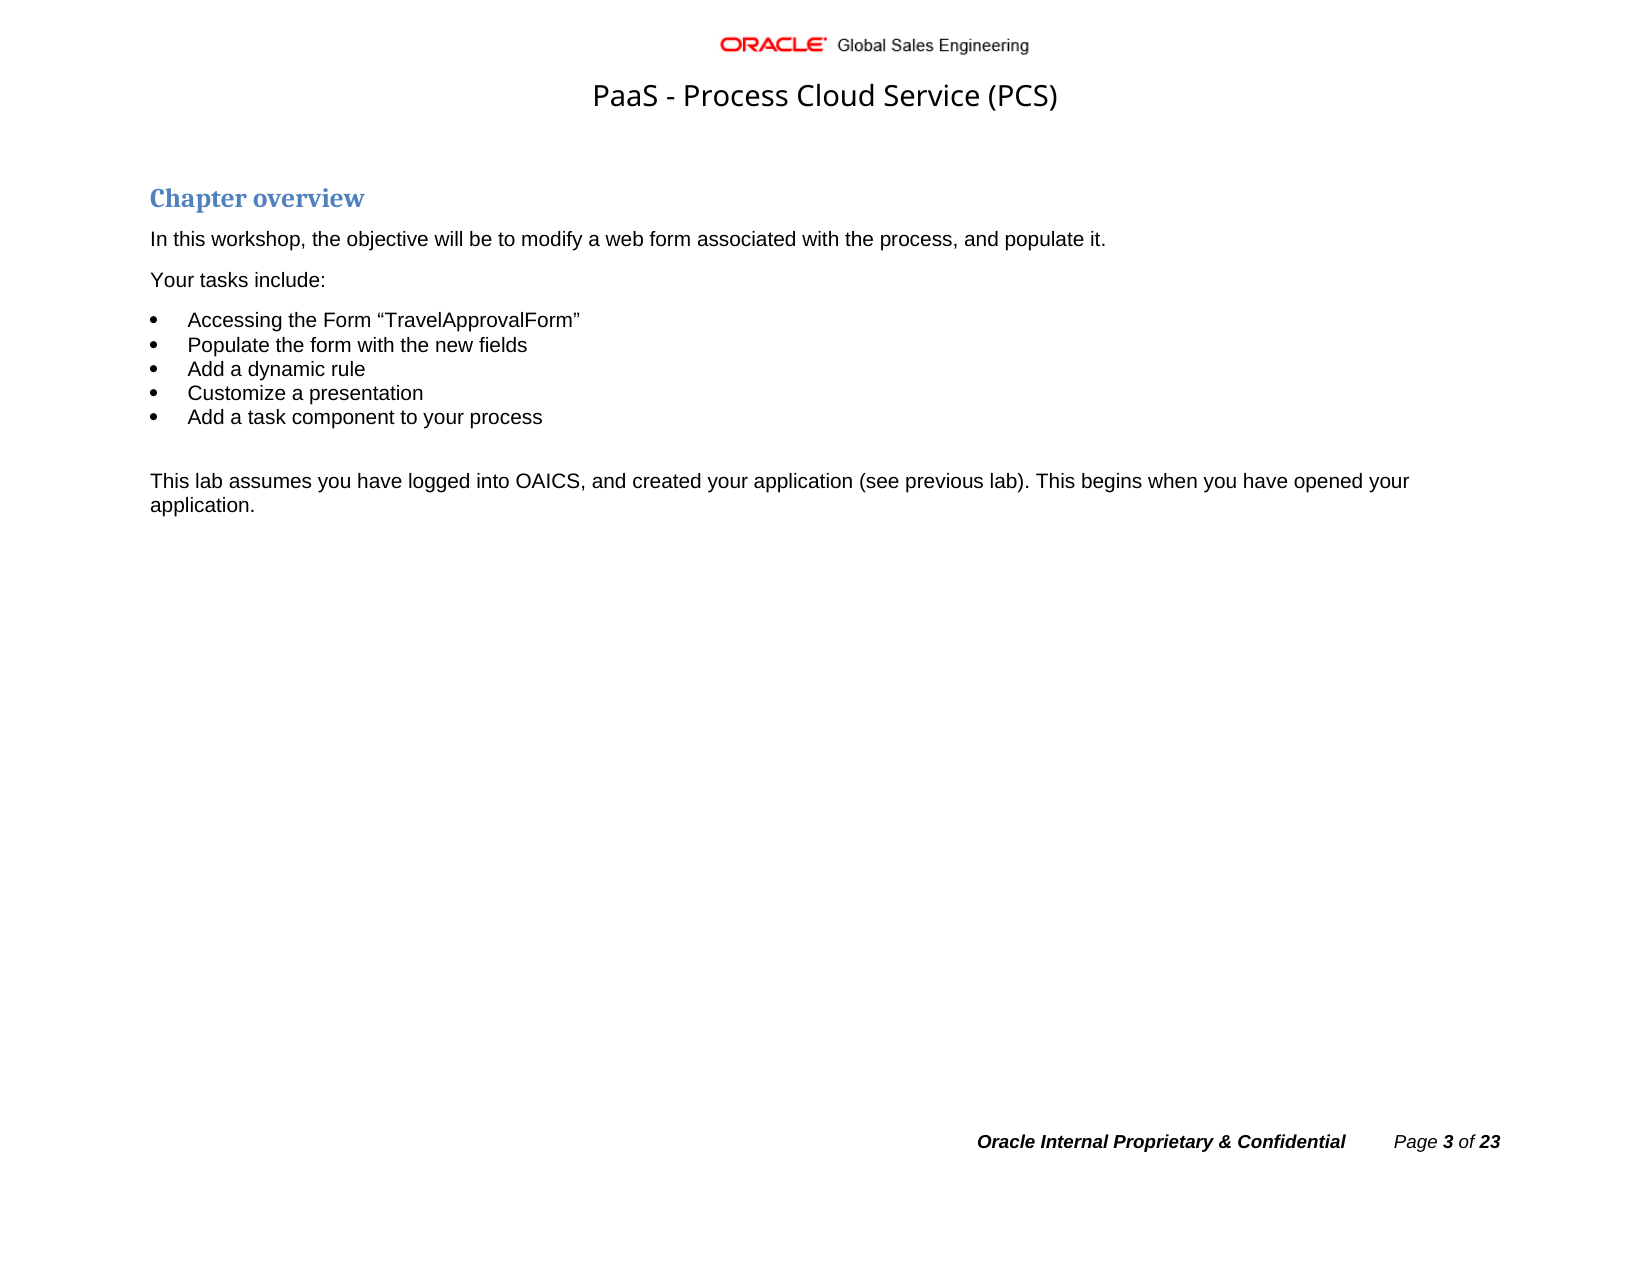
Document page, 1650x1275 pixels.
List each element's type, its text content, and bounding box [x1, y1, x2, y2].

list Accessing the Form “TravelApprovalForm” [150, 308, 1500, 332]
text Your tasks include: [150, 268, 1500, 292]
picture [716, 31, 1036, 67]
list Customize a presentation [150, 381, 1500, 404]
text In this workshop, the objective will be to modify a web form associated with the process, and populate it. [150, 227, 1500, 251]
list Add a task component to your process [150, 404, 1500, 429]
text This lab assumes you have logged into OAICS, and created your application (see previous lab). This begins when you have opened your application. [150, 469, 1500, 517]
list Populate the form with the new fields [150, 332, 1500, 356]
list Add a dynamic rule [150, 356, 1500, 381]
subtitle Chapter overview [150, 183, 1500, 214]
